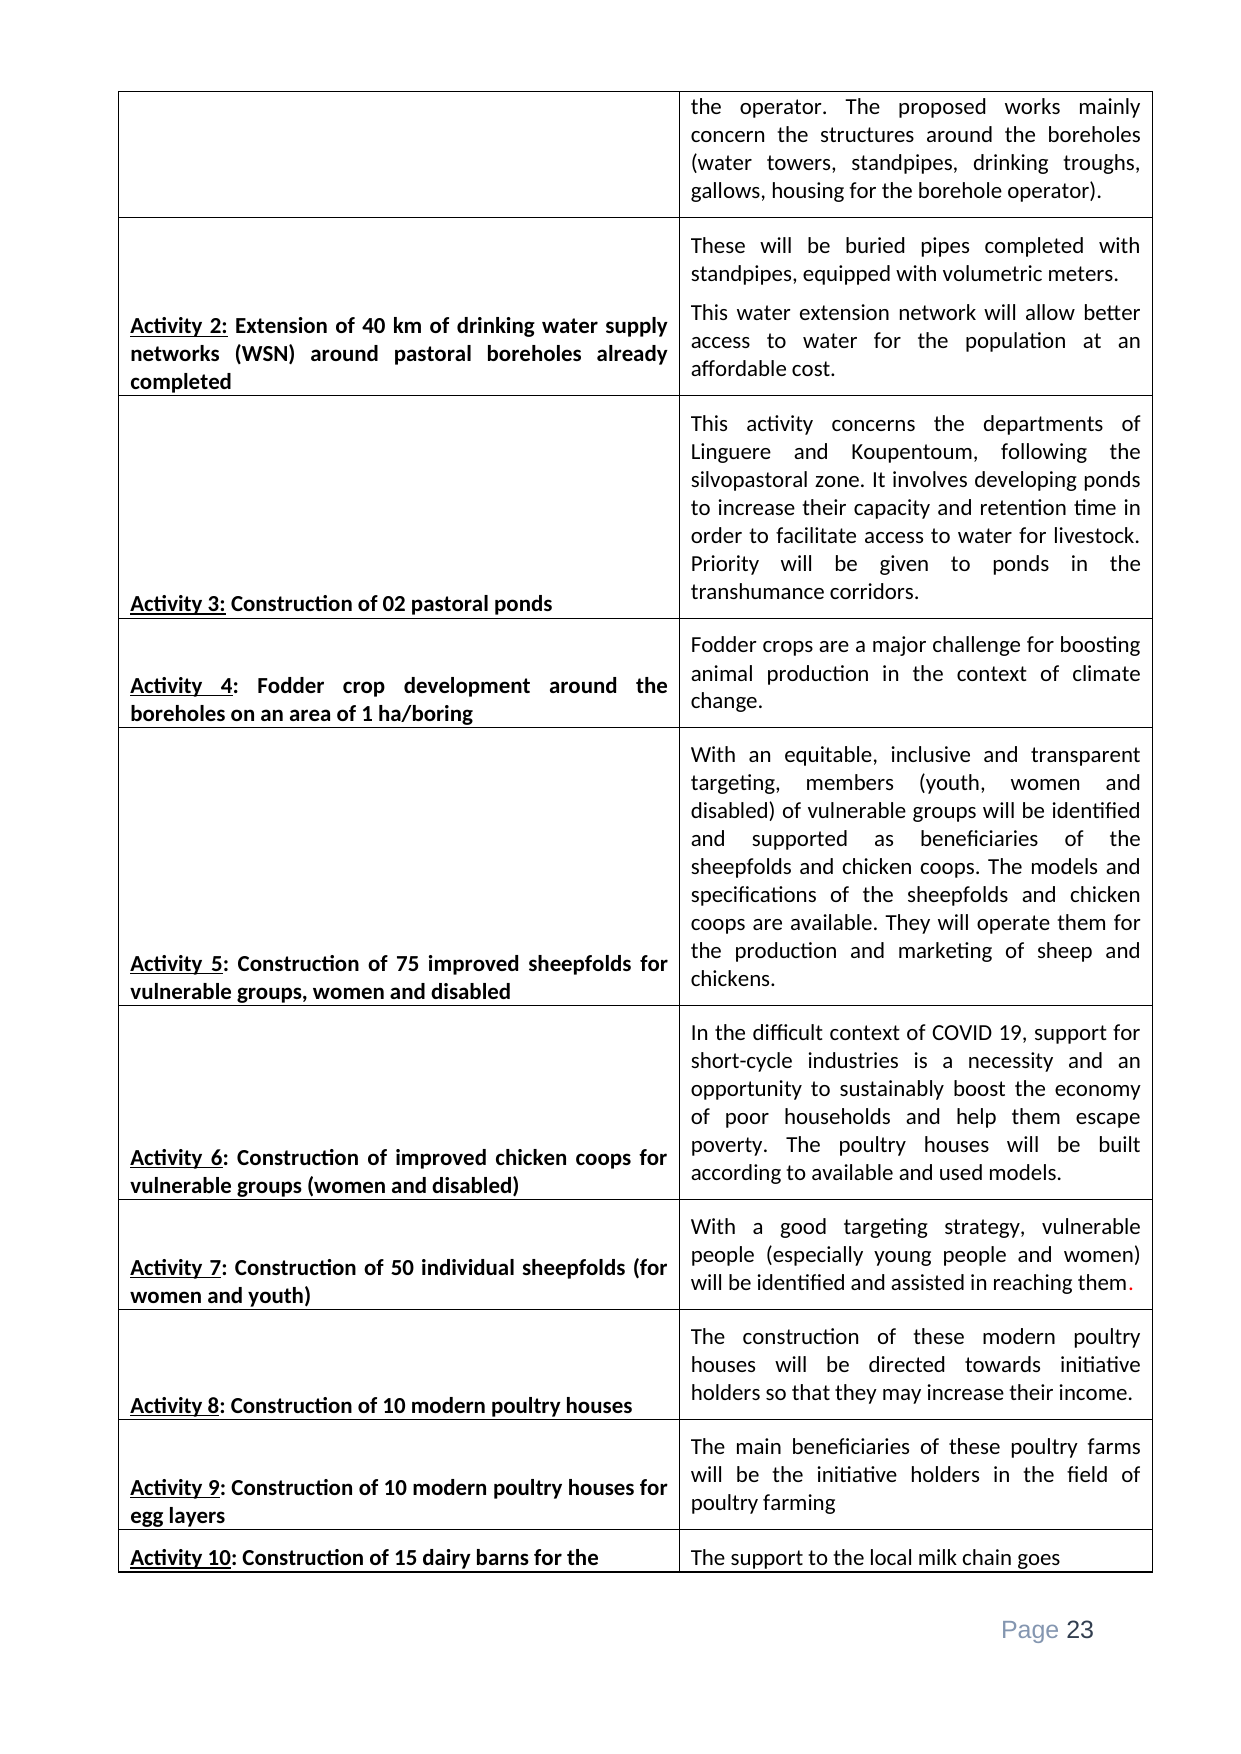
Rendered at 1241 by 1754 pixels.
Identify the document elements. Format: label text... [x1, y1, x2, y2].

table_cell Activity 7: Construction of 50 individual sheepfolds (for women and youth) [119, 1200, 679, 1309]
table_cell Activity 5: Construction of 75 improved sheepfolds for vulnerable groups, women and disabled [119, 728, 679, 1005]
table_cell Activity 2: Extension of 40 km of drinking water supply networks (WSN) around pastoral boreholes already completed [119, 218, 679, 395]
table_header [119, 92, 679, 217]
table_cell Activity 8: Construction of 10 modern poultry houses [119, 1310, 679, 1419]
table_cell In the difficult context of COVID 19, support for short-cycle industries is a necessity and an opportunity to sustainably boost the economy of poor households and help them escape poverty. The poultry houses will be built according to available and used models. [680, 1006, 1152, 1199]
table_cell Activity 6: Construction of improved chicken coops for vulnerable groups (women and disabled) [119, 1006, 679, 1199]
table_cell Activity 10: Construction of 15 dairy barns for the [119, 1530, 679, 1571]
table_cell Activity 3: Construction of 02 pastoral ponds [119, 396, 679, 617]
table_header the operator. The proposed works mainly concern the structures around the boreholes (water towers, standpipes, drinking troughs, gallows, housing for the borehole operator). [680, 92, 1152, 217]
table_cell The support to the local milk chain goes [680, 1530, 1152, 1571]
table_cell With an equitable, inclusive and transparent targeting, members (youth, women and disabled) of vulnerable groups will be identified and supported as beneficiaries of the sheepfolds and chicken coops. The models and specifications of the sheepfolds and chicken coops are available. They will operate them for the production and marketing of sheep and chickens. [680, 728, 1152, 1005]
table_cell Activity 9: Construction of 10 modern poultry houses for egg layers [119, 1420, 679, 1529]
table_cell With a good targeting strategy, vulnerable people (especially young people and women) will be identified and assisted in reaching them. [680, 1200, 1152, 1309]
table_cell Fodder crops are a major challenge for boosting animal production in the context of climate change. [680, 619, 1152, 727]
table_cell This activity concerns the departments of Linguere and Koupentoum, following the silvopastoral zone. It involves developing ponds to increase their capacity and retention time in order to facilitate access to water for livestock. Priority will be given to ponds in the transhumance corridors. [680, 396, 1152, 617]
table_cell These will be buried pipes completed with standpipes, equipped with volumetric meters. This water extension network will allow better access to water for the population at an affordable cost. [680, 218, 1152, 395]
table_cell Activity 4: Fodder crop development around the boreholes on an area of 1 ha/boring [119, 619, 679, 727]
table_cell The construction of these modern poultry houses will be directed towards initiative holders so that they may increase their income. [680, 1310, 1152, 1419]
table_cell The main beneficiaries of these poultry farms will be the initiative holders in the field of poultry farming [680, 1420, 1152, 1529]
